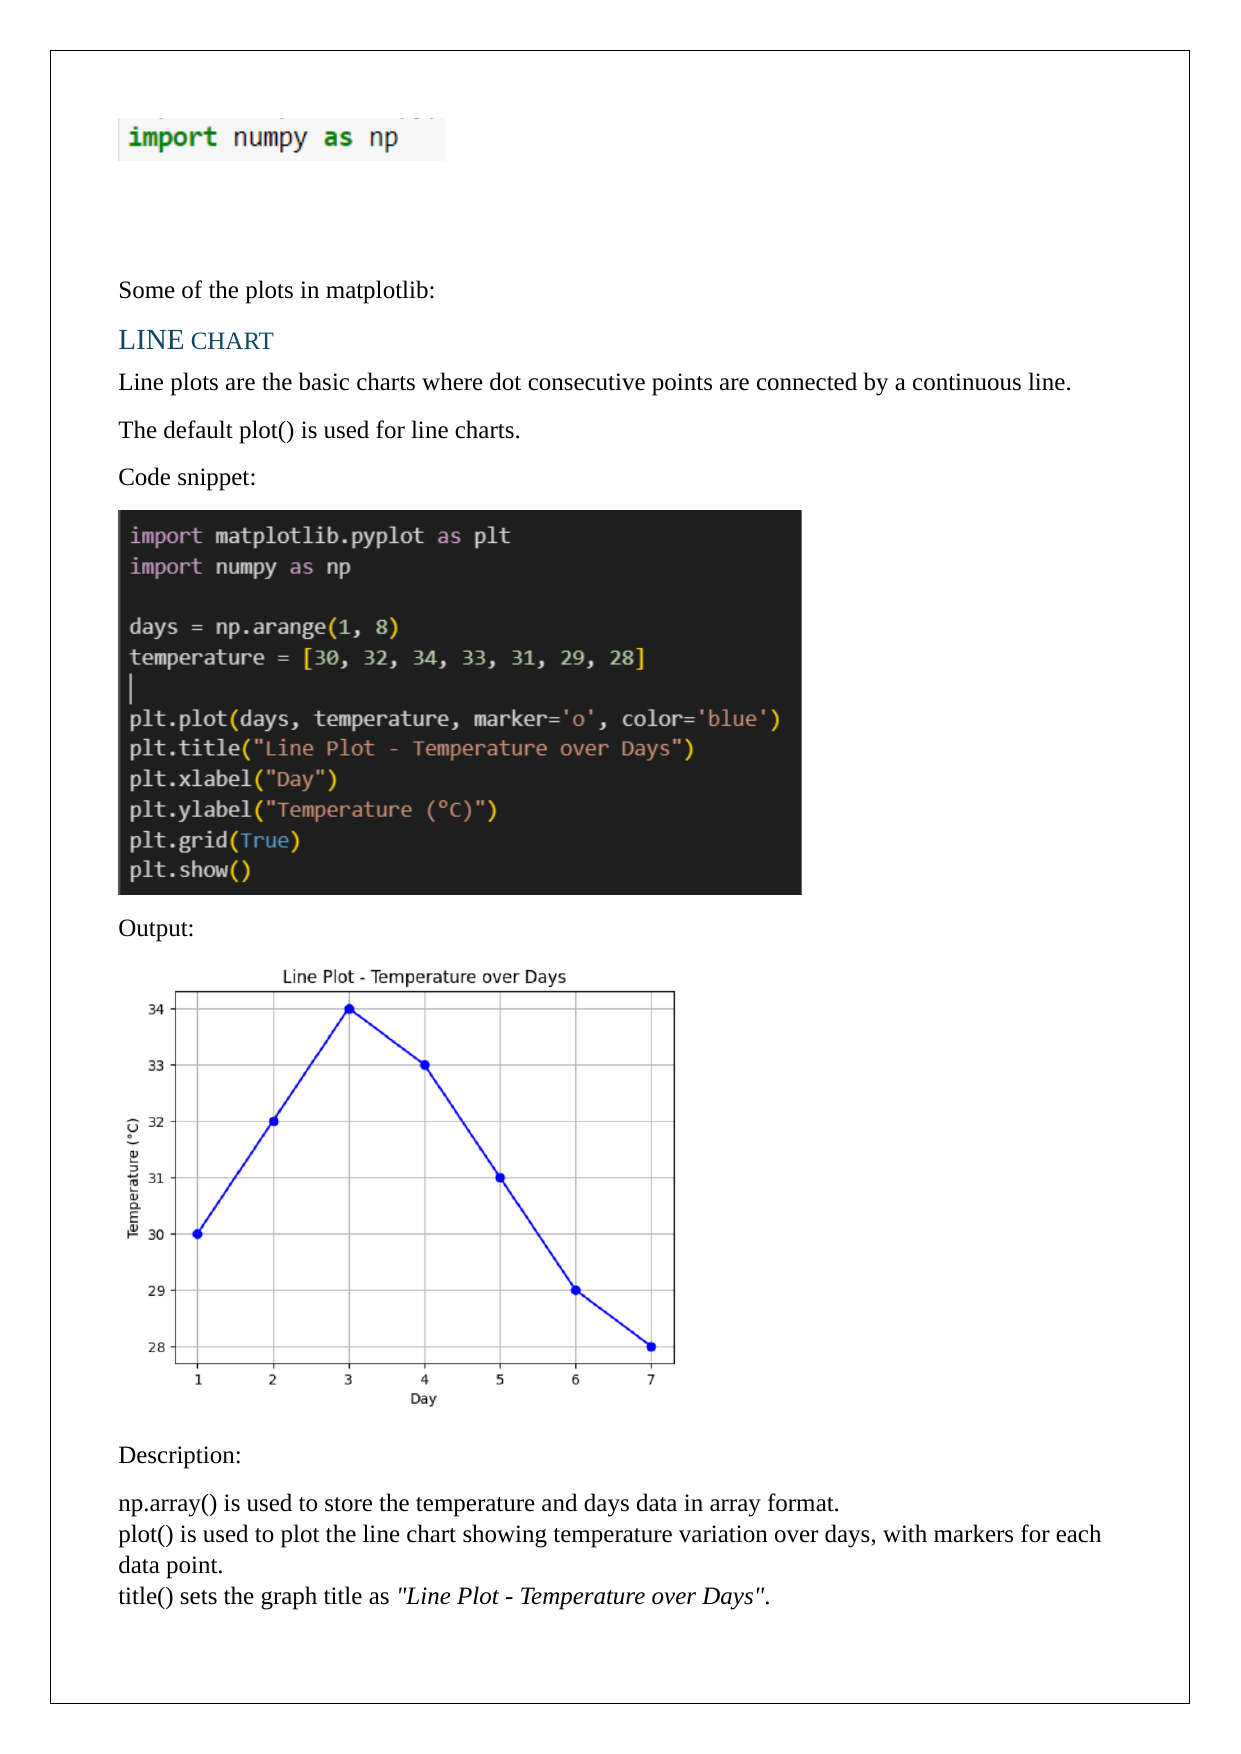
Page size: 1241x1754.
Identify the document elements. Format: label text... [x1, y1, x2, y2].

text Some of the plots in matplotlib: [118, 275, 1122, 303]
subtitle LINE CHART [118, 322, 1122, 356]
text Line plots are the basic charts where dot consecutive points are connected by a continuous line. [118, 367, 1122, 396]
picture [118, 510, 802, 895]
text Description: [118, 1440, 1122, 1469]
text The default plot() is used for line charts. [118, 415, 1122, 443]
picture [118, 961, 680, 1413]
text Output: [118, 913, 1122, 942]
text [118, 1488, 1122, 1610]
picture [118, 118, 445, 161]
text Code snippet: [118, 462, 1122, 491]
